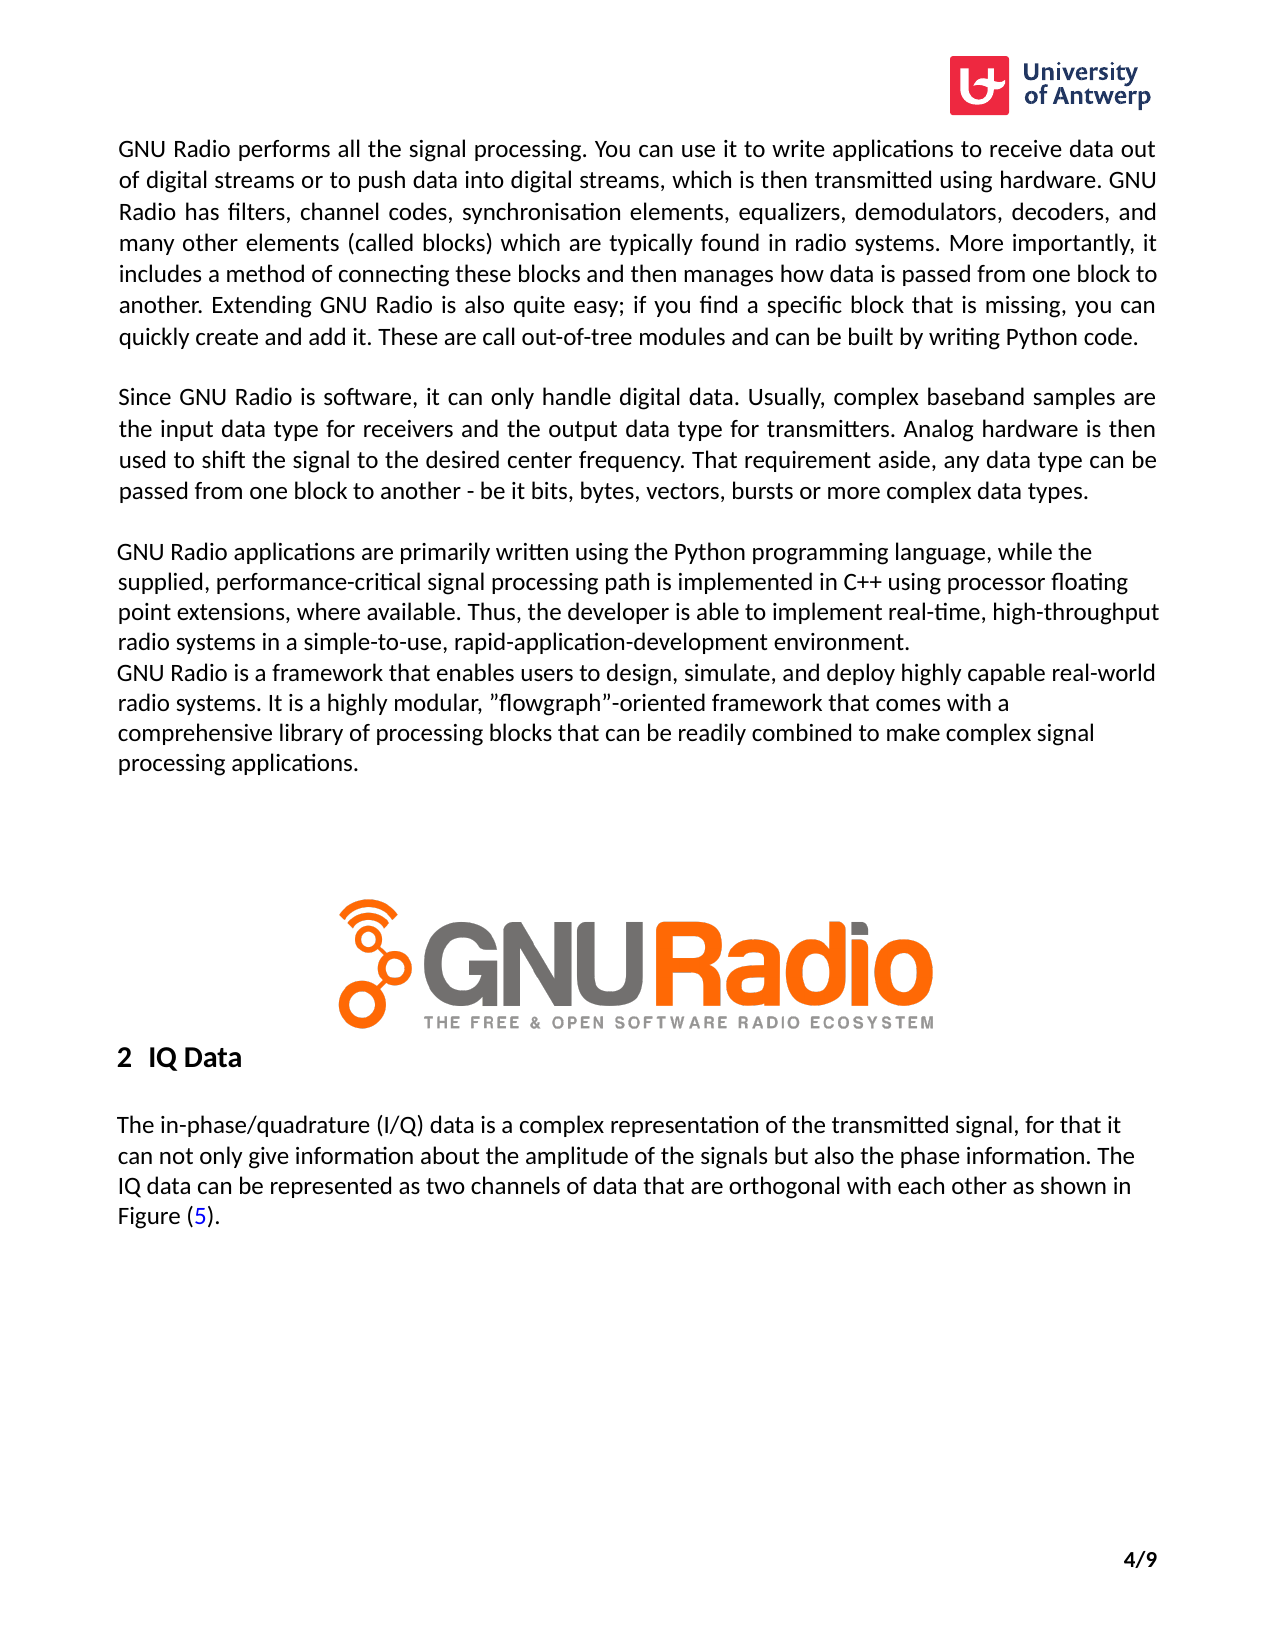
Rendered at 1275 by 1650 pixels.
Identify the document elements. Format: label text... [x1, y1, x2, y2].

text GNU Radio performs all the signal processing. You can use it to write applications to receive data out of digital streams or to push data into digital streams, which is then transmitted using hardware. GNU Radio has filters, channel codes, synchronisation elements, equalizers, demodulators, decoders, and many other elements (called blocks) which are typically found in radio systems. More importantly, it includes a method of connecting these blocks and then manages how data is passed from one block to another. Extending GNU Radio is also quite easy; if you find a specific block that is missing, you can quickly create and add it. These are call out-of-tree modules and can be built by writing Python code. [118, 133, 1158, 352]
text Since GNU Radio is software, it can only handle digital data. Usually, complex baseband samples are the input data type for receivers and the output data type for transmitters. Analog hardware is then used to shift the signal to the desired center frequency. That requirement aside, any data type can be passed from one block to another - be it bits, bytes, vectors, bursts or more complex data types. [118, 381, 1158, 506]
text GNU Radio applications are primarily written using the Python programming language, while the supplied, performance-critical signal processing path is implemented in C++ using processor floating point extensions, where available. Thus, the developer is able to implement real-time, high-throughput radio systems in a simple-to-use, rapid-application-development environment. [117, 536, 1161, 657]
text GNU Radio is a framework that enables users to design, simulate, and deploy highly capable real-world radio systems. It is a highly modular, ”flowgraph”-oriented framework that comes with a comprehensive library of processing blocks that can be readily combined to make complex signal processing applications. [117, 657, 1161, 778]
picture [325, 892, 949, 1036]
text The in-phase/quadrature (I/Q) data is a complex representation of the transmitted signal, for that it can not only give information about the amplitude of the signals but also the phase information. The IQ data can be represented as two channels of data that are orthogonal with each other as shown in Figure (5). [117, 1110, 1161, 1231]
subtitle IQ Data [117, 1038, 1157, 1075]
